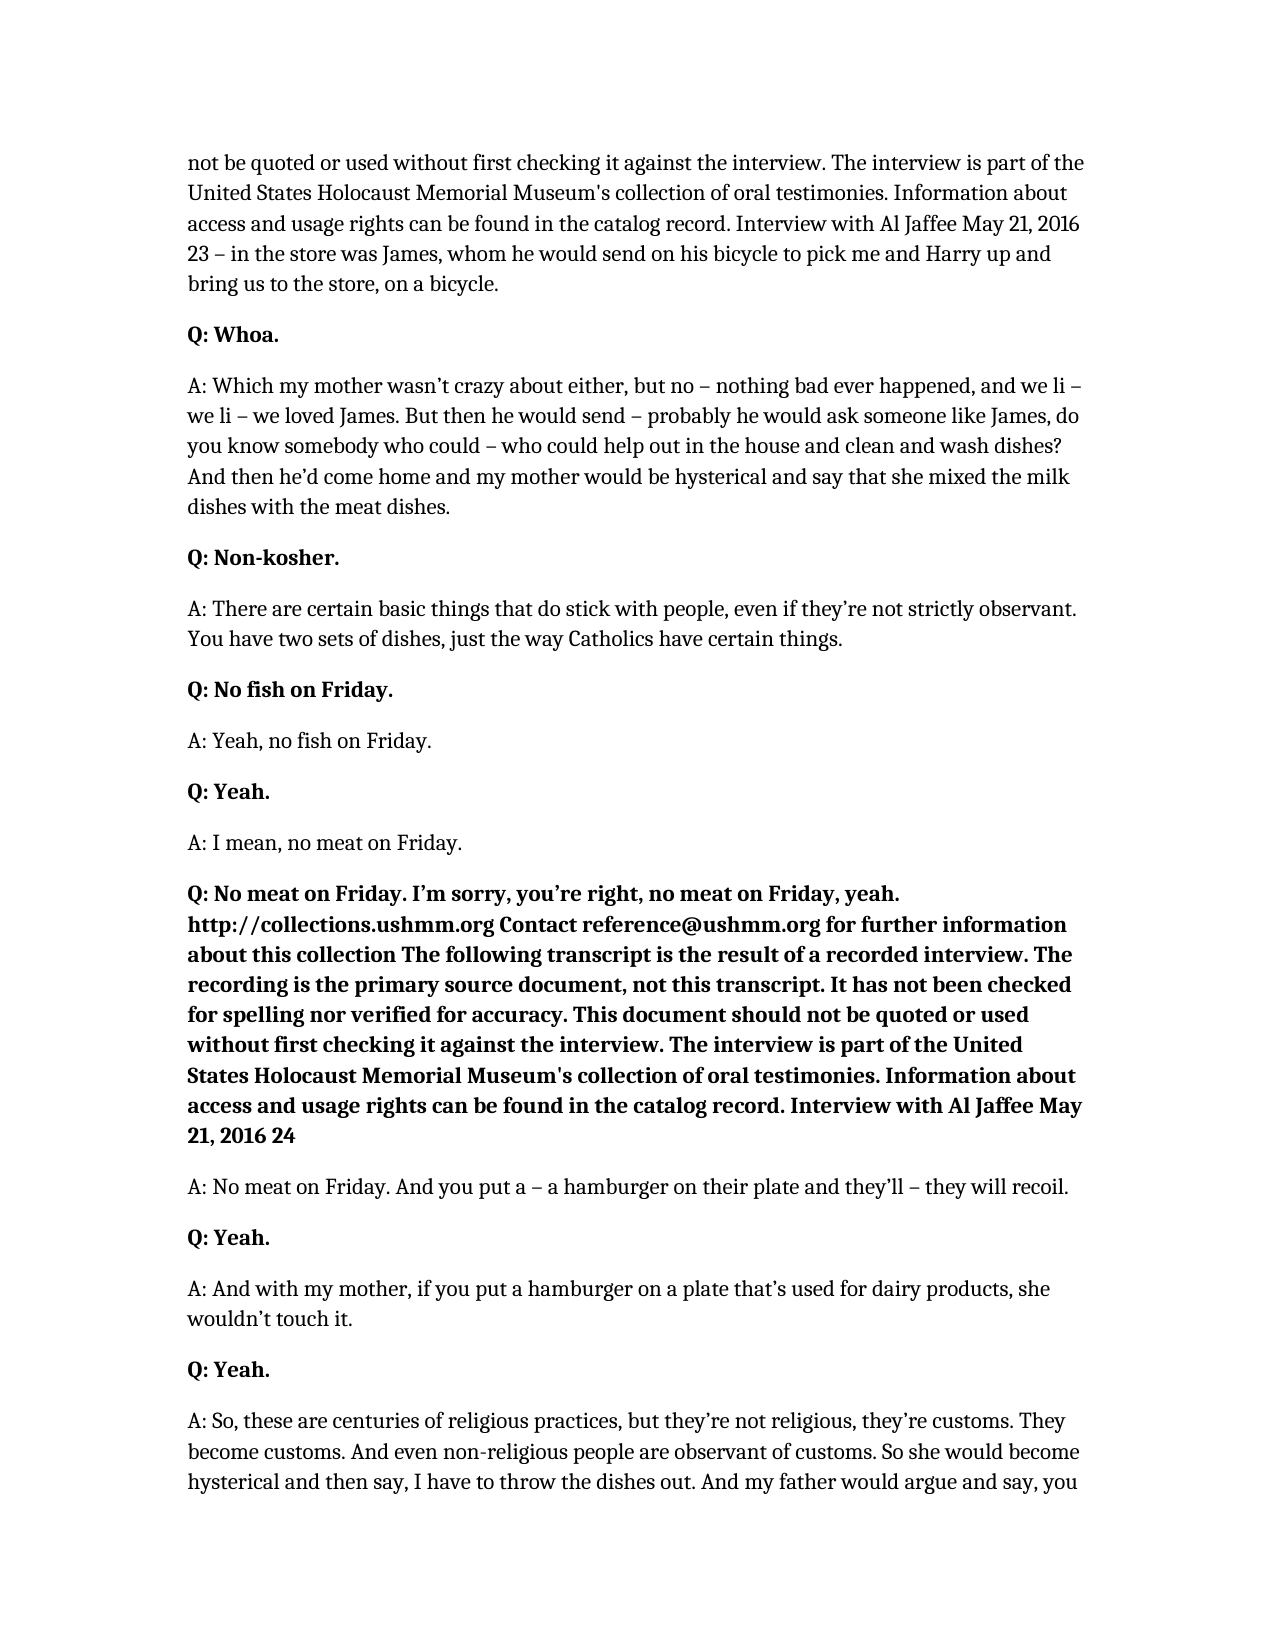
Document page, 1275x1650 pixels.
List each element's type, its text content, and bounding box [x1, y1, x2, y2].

text Q: No meat on Friday. I’m sorry, you’re right, no meat on Friday, yeah. http://collections.ushmm.org Contact reference@ushmm.org for further information about this collection The following transcript is the result of a recorded interview. The recording is the primary source document, not this transcript. It has not been checked for spelling nor verified for accuracy. This document should not be quoted or used without first checking it against the interview. The interview is part of the United States Holocaust Memorial Museum's collection of oral testimonies. Information about access and usage rights can be found in the catalog record. Interview with Al Jaffee May 21, 2016 24 [187, 881, 1087, 1149]
text A: No meat on Friday. And you put a – a hamburger on their plate and they’ll – they will recoil. [187, 1174, 1087, 1200]
text A: Yeah, no fish on Friday. [187, 728, 1087, 754]
text A: There are certain basic things that do stick with people, even if they’re not strictly observant. You have two sets of dishes, just the way Catholics have certain things. [187, 596, 1087, 652]
text Q: Yeah. [187, 1225, 1087, 1251]
text A: Which my mother wasn’t crazy about either, but no – nothing bad ever happened, and we li – we li – we loved James. But then he would send – probably he would ask someone like James, do you know somebody who could – who could help out in the house and clean and wash dishes? And then he’d come home and my mother would be hysterical and say that she mixed the milk dishes with the meat dishes. [187, 373, 1087, 520]
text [187, 150, 1087, 297]
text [187, 1408, 1087, 1495]
text Q: Yeah. [187, 1357, 1087, 1384]
text Q: Whoa. [187, 322, 1087, 348]
text Q: Non-kosher. [187, 545, 1087, 571]
text A: I mean, no meat on Friday. [187, 830, 1087, 857]
text Q: No fish on Friday. [187, 677, 1087, 703]
text Q: Yeah. [187, 779, 1087, 806]
text A: And with my mother, if you put a hamburger on a plate that’s used for dairy products, she wouldn’t touch it. [187, 1276, 1087, 1333]
